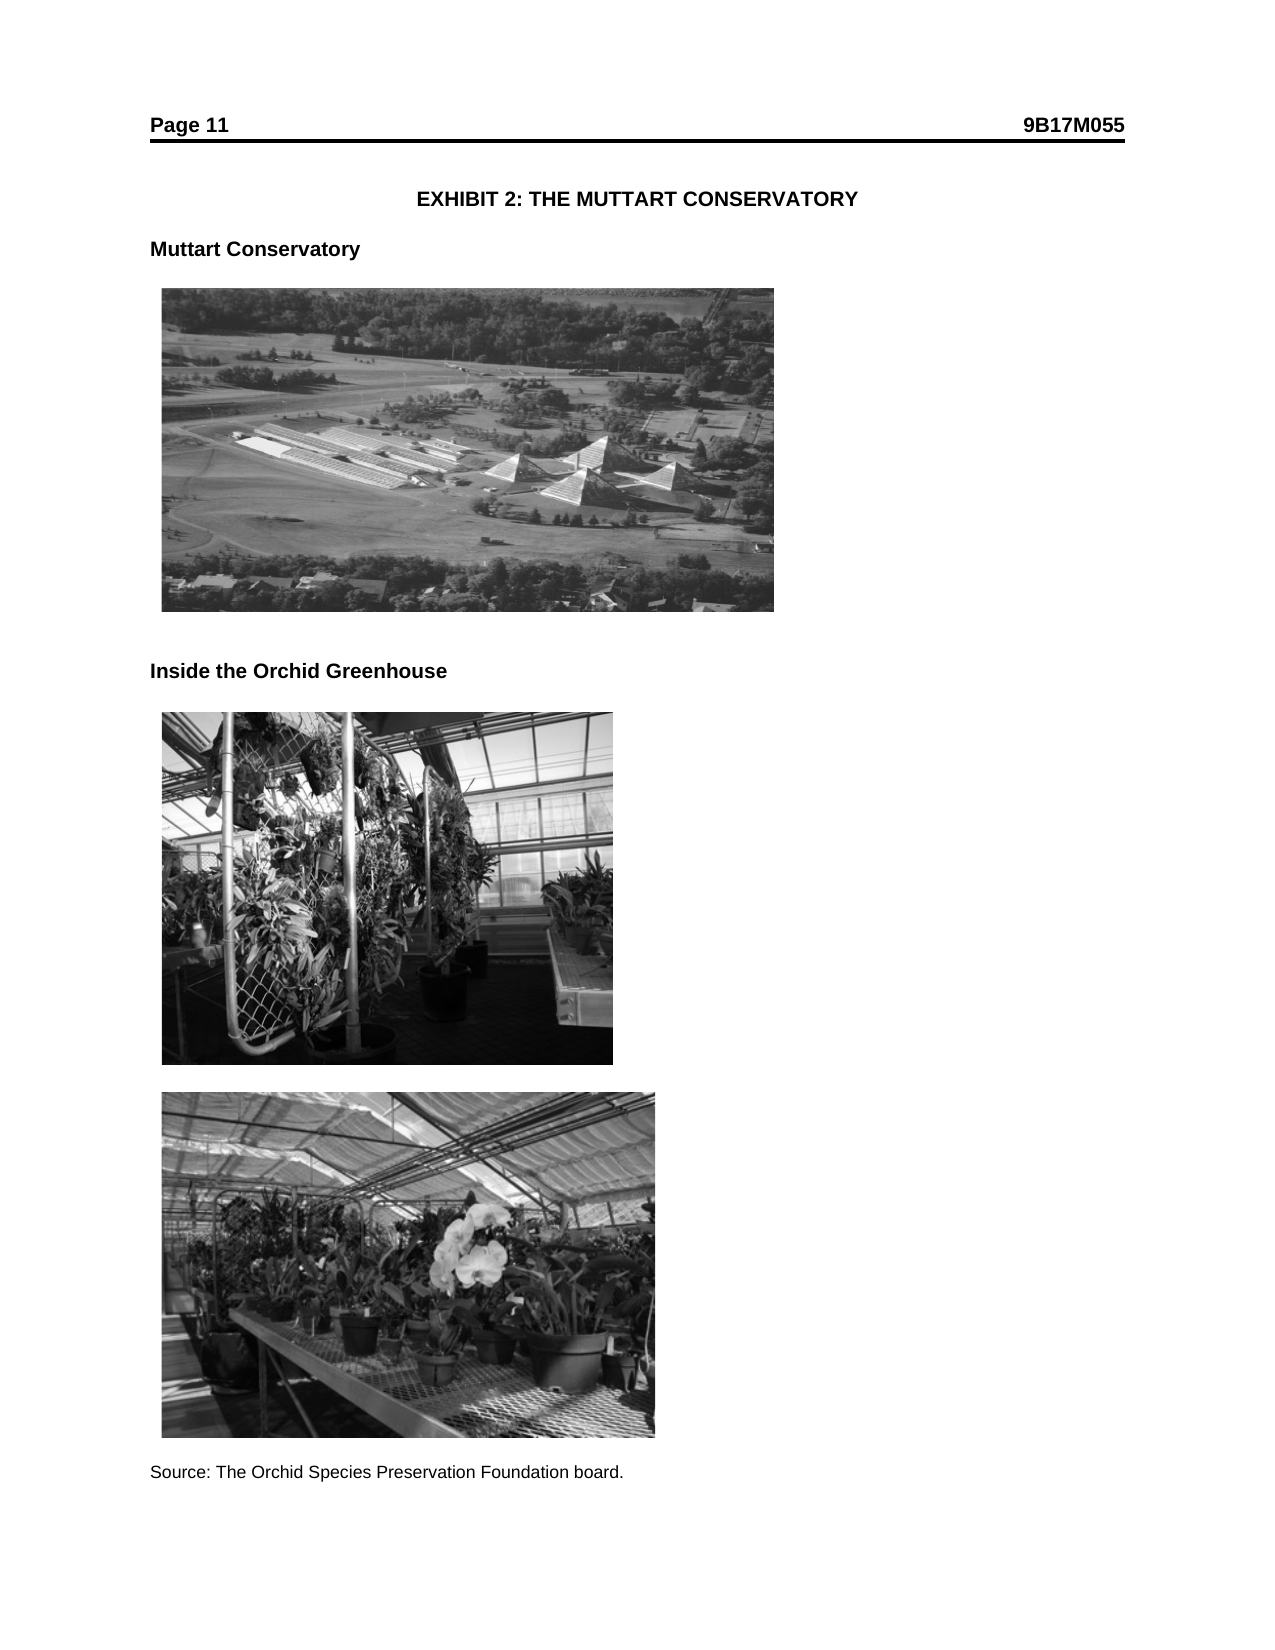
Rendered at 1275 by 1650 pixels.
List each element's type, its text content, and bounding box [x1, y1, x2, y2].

text Muttart Conservatory [150, 237, 1125, 261]
text Inside the Orchid Greenhouse [150, 659, 1125, 683]
text Source: The Orchid Species Preservation Foundation board. [150, 1462, 1125, 1482]
subtitle Exhibit 2: the Muttart Conservatory [150, 186, 1125, 210]
